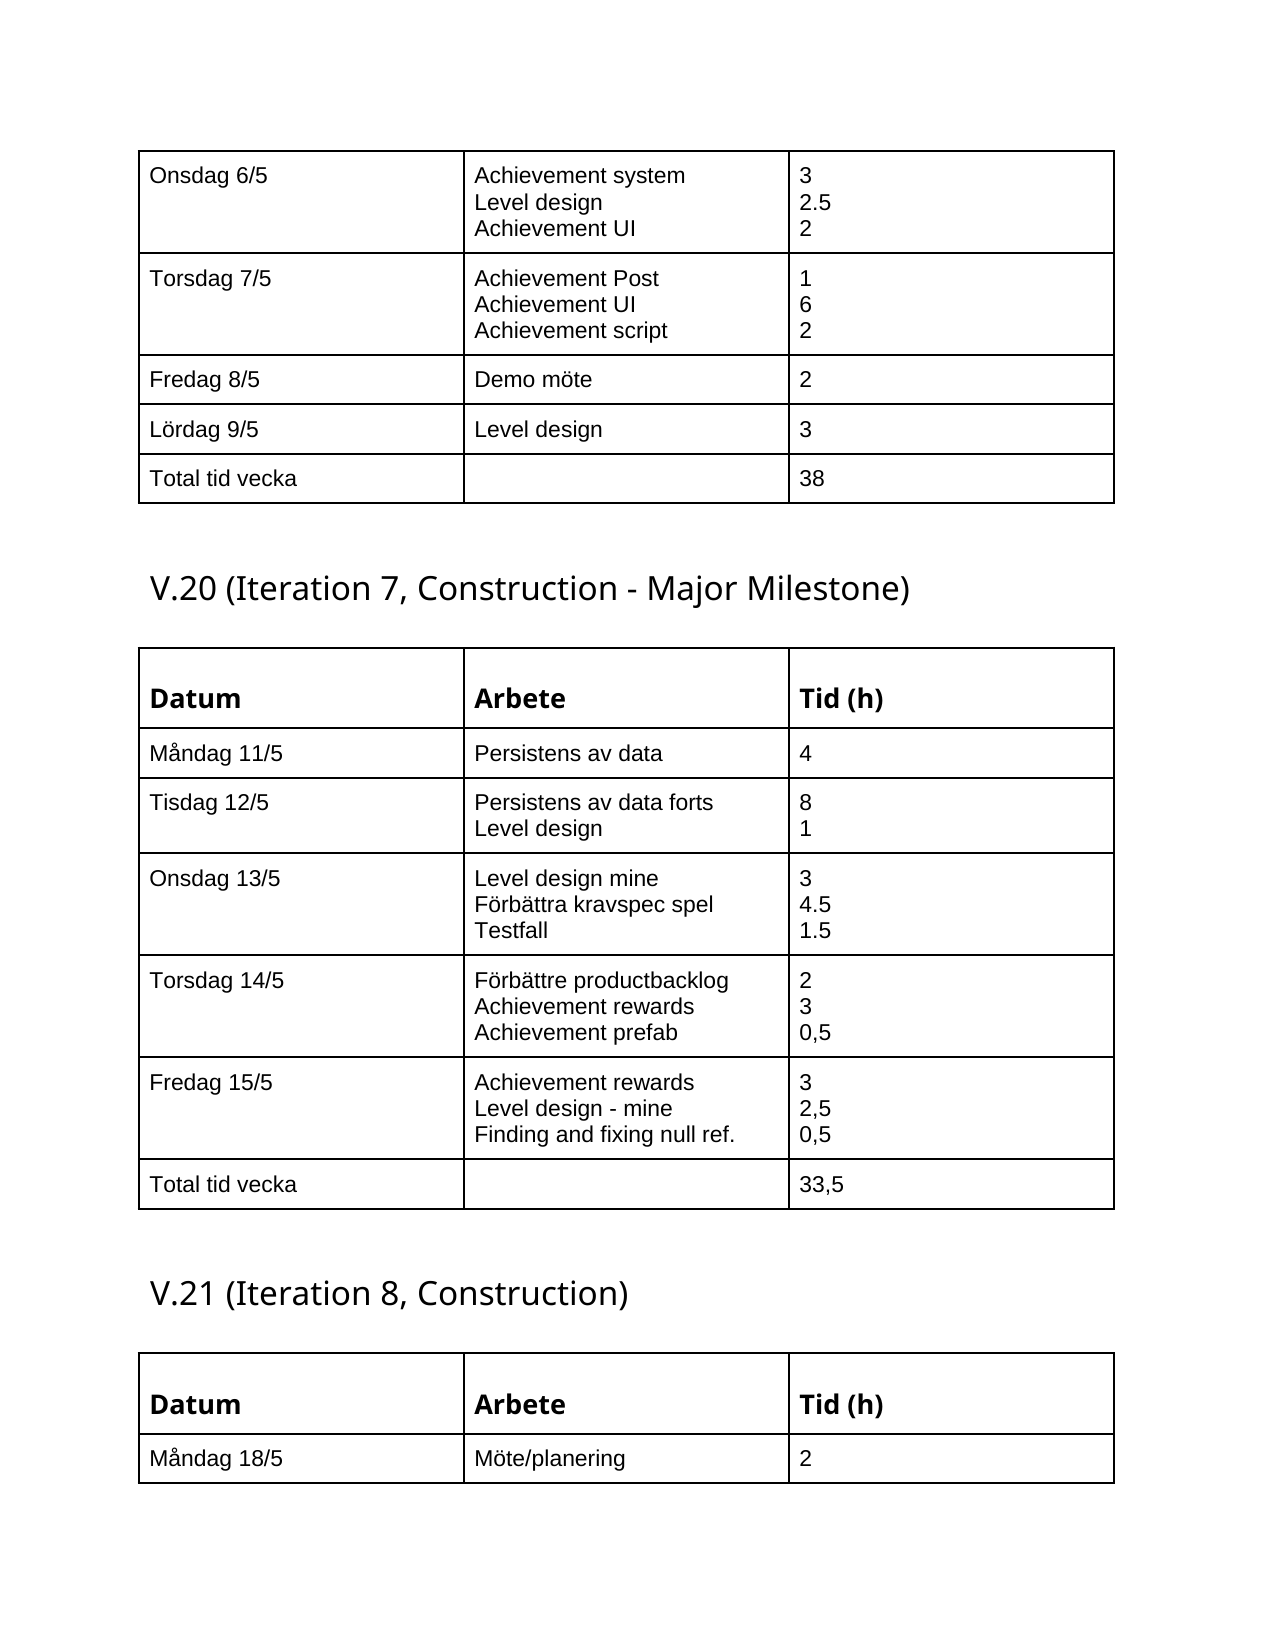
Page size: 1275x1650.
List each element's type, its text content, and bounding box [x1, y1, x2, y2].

table_header Datum [140, 1354, 463, 1433]
table_cell Tisdag 12/5 [140, 779, 463, 852]
table_cell 3 4.5 1.5 [790, 854, 1113, 954]
table_cell Level design mine Förbättra kravspec spel Testfall [465, 854, 788, 954]
table_cell Fredag 15/5 [140, 1058, 463, 1158]
table_cell 3 2,5 0,5 [790, 1058, 1113, 1158]
table_cell Torsdag 7/5 [140, 254, 463, 354]
table_cell Total tid vecka [140, 455, 463, 502]
table_cell 33,5 [790, 1160, 1113, 1207]
table_cell Persistens av data [465, 729, 788, 777]
table_cell [465, 1160, 788, 1207]
table_header Tid (h) [790, 1354, 1113, 1433]
table_cell Achievement rewards Level design - mine Finding and fixing null ref. [465, 1058, 788, 1158]
table_header Tid (h) [790, 649, 1113, 727]
table_cell Måndag 11/5 [140, 729, 463, 777]
table_cell Achievement Post Achievement UI Achievement script [465, 254, 788, 354]
table_cell Onsdag 13/5 [140, 854, 463, 954]
table_cell 4 [790, 729, 1113, 777]
table_cell 2 1 2 [790, 1435, 1113, 1482]
table_cell 2 3 0,5 [790, 956, 1113, 1056]
table_cell Fredag 8/5 [140, 356, 463, 403]
table_cell 1 6 2 [790, 254, 1113, 354]
table_cell Förbättre productbacklog Achievement rewards Achievement prefab [465, 956, 788, 1056]
text V.20 (Iteration 7, Construction - Major Milestone) [150, 564, 1125, 610]
table_cell Total tid vecka [140, 1160, 463, 1207]
table_cell Level design [465, 405, 788, 452]
table_cell 3 [790, 405, 1113, 452]
table_cell Achievement system Level design Achievement UI [465, 152, 788, 252]
table_cell 2 [790, 356, 1113, 403]
table_cell Demo möte [465, 356, 788, 403]
table_cell Persistens av data forts Level design [465, 779, 788, 852]
table_header Arbete [465, 649, 788, 727]
table_cell Onsdag 6/5 [140, 152, 463, 252]
table_cell Torsdag 14/5 [140, 956, 463, 1056]
table_cell 8 1 [790, 779, 1113, 852]
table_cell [465, 1435, 788, 1482]
table_cell [465, 455, 788, 502]
table_header Arbete [465, 1354, 788, 1433]
table_cell Lördag 9/5 [140, 405, 463, 452]
table_header Datum [140, 649, 463, 727]
table_cell 3 2.5 2 [790, 152, 1113, 252]
table_cell 38 [790, 455, 1113, 502]
table_cell Måndag 18/5 [140, 1435, 463, 1482]
text V.21 (Iteration 8, Construction) [150, 1270, 1125, 1315]
